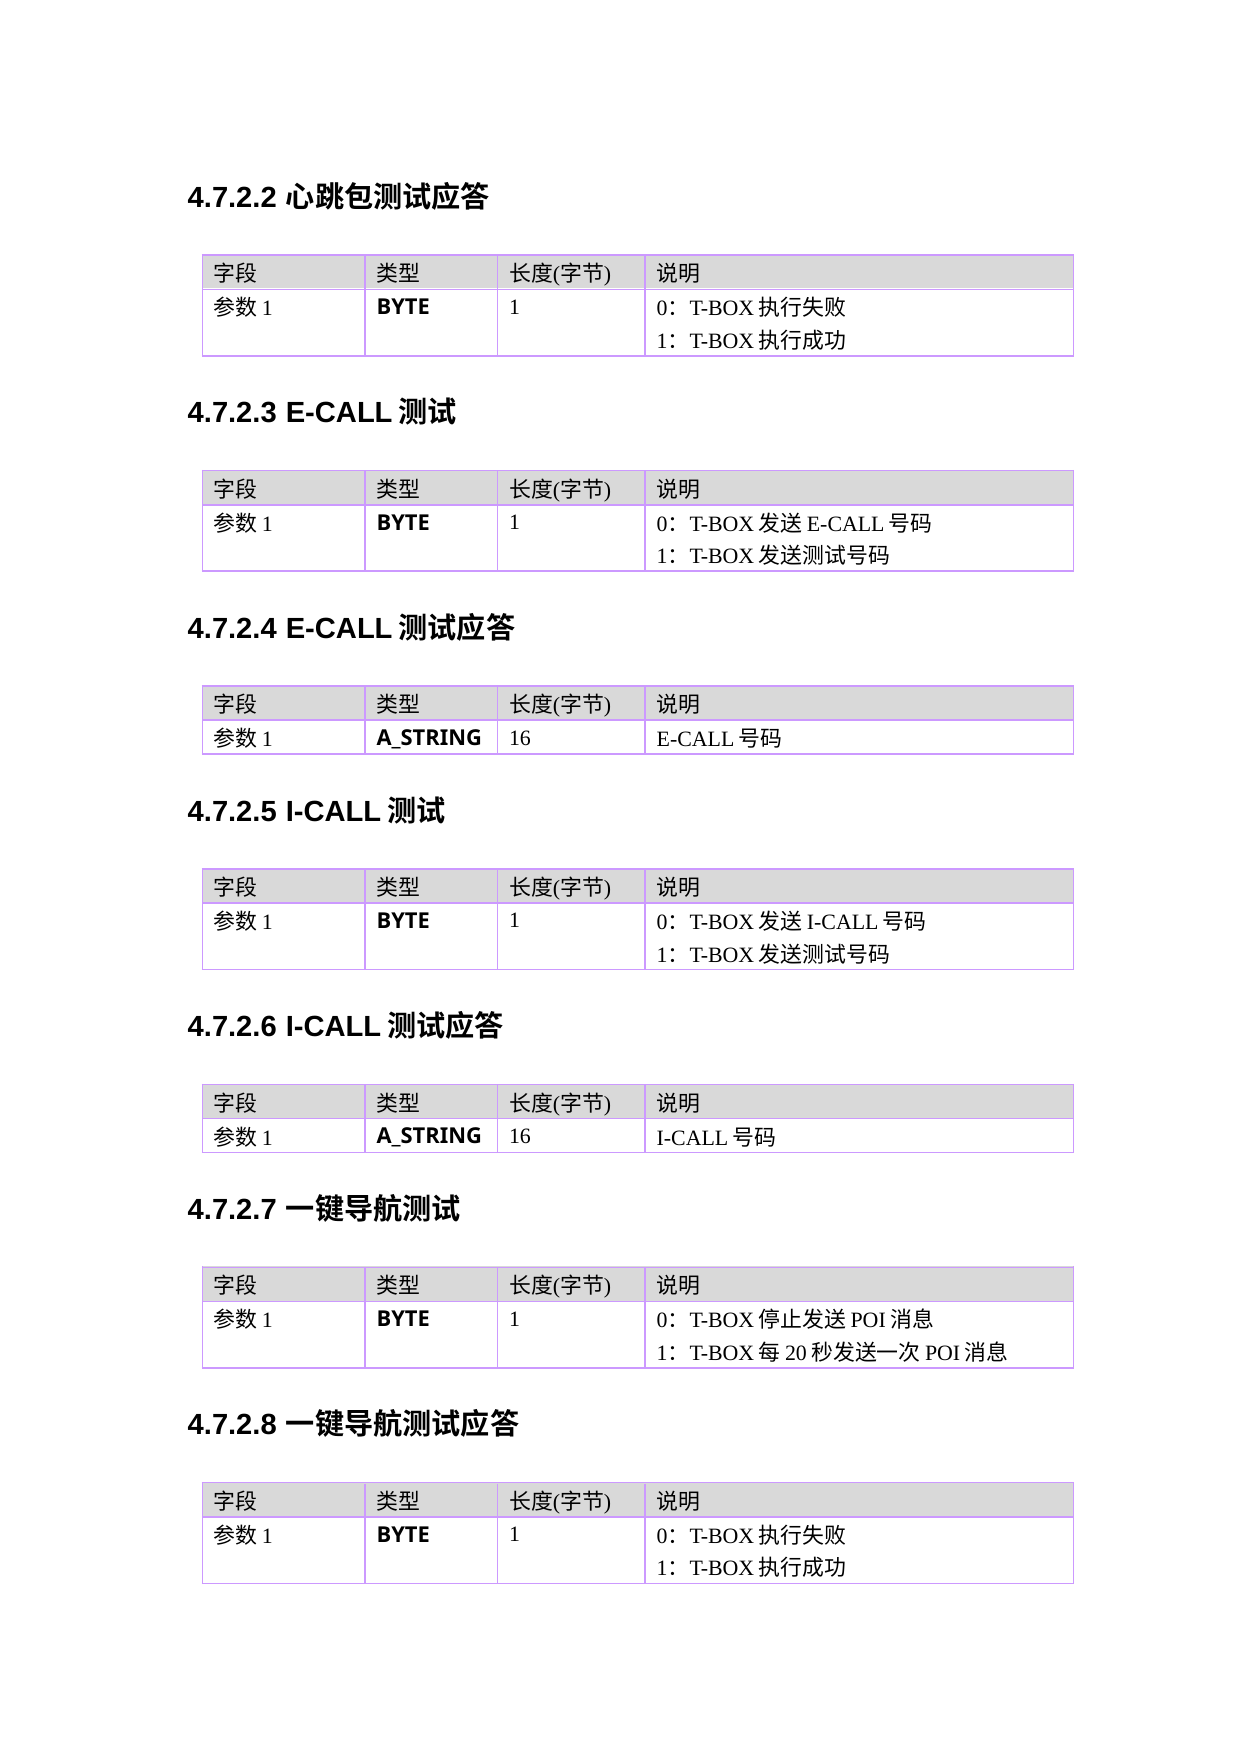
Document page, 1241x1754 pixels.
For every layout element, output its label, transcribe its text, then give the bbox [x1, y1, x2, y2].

table_header 类型 [366, 471, 497, 504]
table_header 类型 [366, 256, 497, 288]
table_cell A_STRING [366, 1119, 497, 1152]
table_cell A_STRING [366, 721, 497, 753]
table_cell 1 [498, 904, 644, 969]
table_header 说明 [646, 256, 1073, 288]
table_cell 参数1 [203, 904, 364, 969]
table_cell 参数1 [203, 1302, 364, 1367]
table_header 字段 [203, 256, 364, 288]
table_cell 参数1 [203, 1518, 364, 1582]
table_header 说明 [646, 1085, 1073, 1118]
table_cell 0：T-BOX发送I-CALL号码 1：T-BOX发送测试号码 [646, 904, 1073, 969]
table_header 长度(字节) [498, 870, 644, 902]
table_cell 16 [498, 721, 644, 753]
table_cell 参数1 [203, 506, 364, 570]
table_header 字段 [203, 1085, 364, 1118]
table_header 说明 [646, 1483, 1073, 1516]
table_header 长度(字节) [498, 471, 644, 504]
table_cell 1 [498, 506, 644, 570]
table_cell I-CALL号码 [646, 1119, 1073, 1152]
table_header 长度(字节) [498, 687, 644, 719]
table_header 字段 [203, 1268, 364, 1301]
table_cell 1 [498, 1302, 644, 1367]
table_header 长度(字节) [498, 1268, 644, 1301]
table_cell 0：T-BOX发送E-CALL号码 1：T-BOX发送测试号码 [646, 506, 1073, 570]
table_cell BYTE [366, 290, 497, 355]
subtitle I-CALL测试应答 [187, 991, 1053, 1056]
table_cell 参数1 [203, 1119, 364, 1152]
table_header 长度(字节) [498, 1085, 644, 1118]
table_cell 1 [498, 1518, 644, 1582]
subtitle I-CALL测试 [187, 776, 1053, 841]
subtitle 心跳包测试应答 [187, 162, 1053, 227]
table_header 字段 [203, 471, 364, 504]
table_cell BYTE [366, 1302, 497, 1367]
subtitle 一键导航测试应答 [187, 1389, 1053, 1454]
table_cell 16 [498, 1119, 644, 1152]
table_header 类型 [366, 1268, 497, 1301]
table_cell E-CALL号码 [646, 721, 1073, 753]
table_header 类型 [366, 687, 497, 719]
table_cell 0：T-BOX停止发送POI消息 1：T-BOX每20秒发送一次POI消息 [646, 1302, 1073, 1367]
table_cell 参数1 [203, 290, 364, 355]
table_header 类型 [366, 870, 497, 902]
table_cell 0：T-BOX执行失败 1：T-BOX执行成功 [646, 1518, 1073, 1582]
table_header 字段 [203, 1483, 365, 1516]
subtitle E-CALL测试应答 [187, 593, 1053, 658]
subtitle E-CALL测试 [187, 377, 1053, 442]
table_cell 0：T-BOX执行失败 1：T-BOX执行成功 [646, 290, 1073, 355]
table_cell BYTE [366, 904, 497, 969]
table_header 类型 [366, 1483, 497, 1516]
table_header 说明 [646, 1268, 1073, 1301]
table_header 字段 [203, 870, 364, 902]
table_header 说明 [646, 870, 1073, 902]
table_header 字段 [203, 687, 364, 719]
subtitle 一键导航测试 [187, 1174, 1053, 1239]
table_header 长度(字节) [498, 256, 644, 288]
table_header 长度(字节) [498, 1483, 645, 1516]
table_cell 参数1 [203, 721, 364, 753]
table_header 说明 [646, 687, 1073, 719]
table_header 类型 [366, 1085, 497, 1118]
table_cell 1 [498, 290, 644, 355]
table_cell BYTE [366, 506, 497, 570]
table_header 说明 [646, 471, 1073, 504]
table_cell BYTE [366, 1518, 497, 1582]
